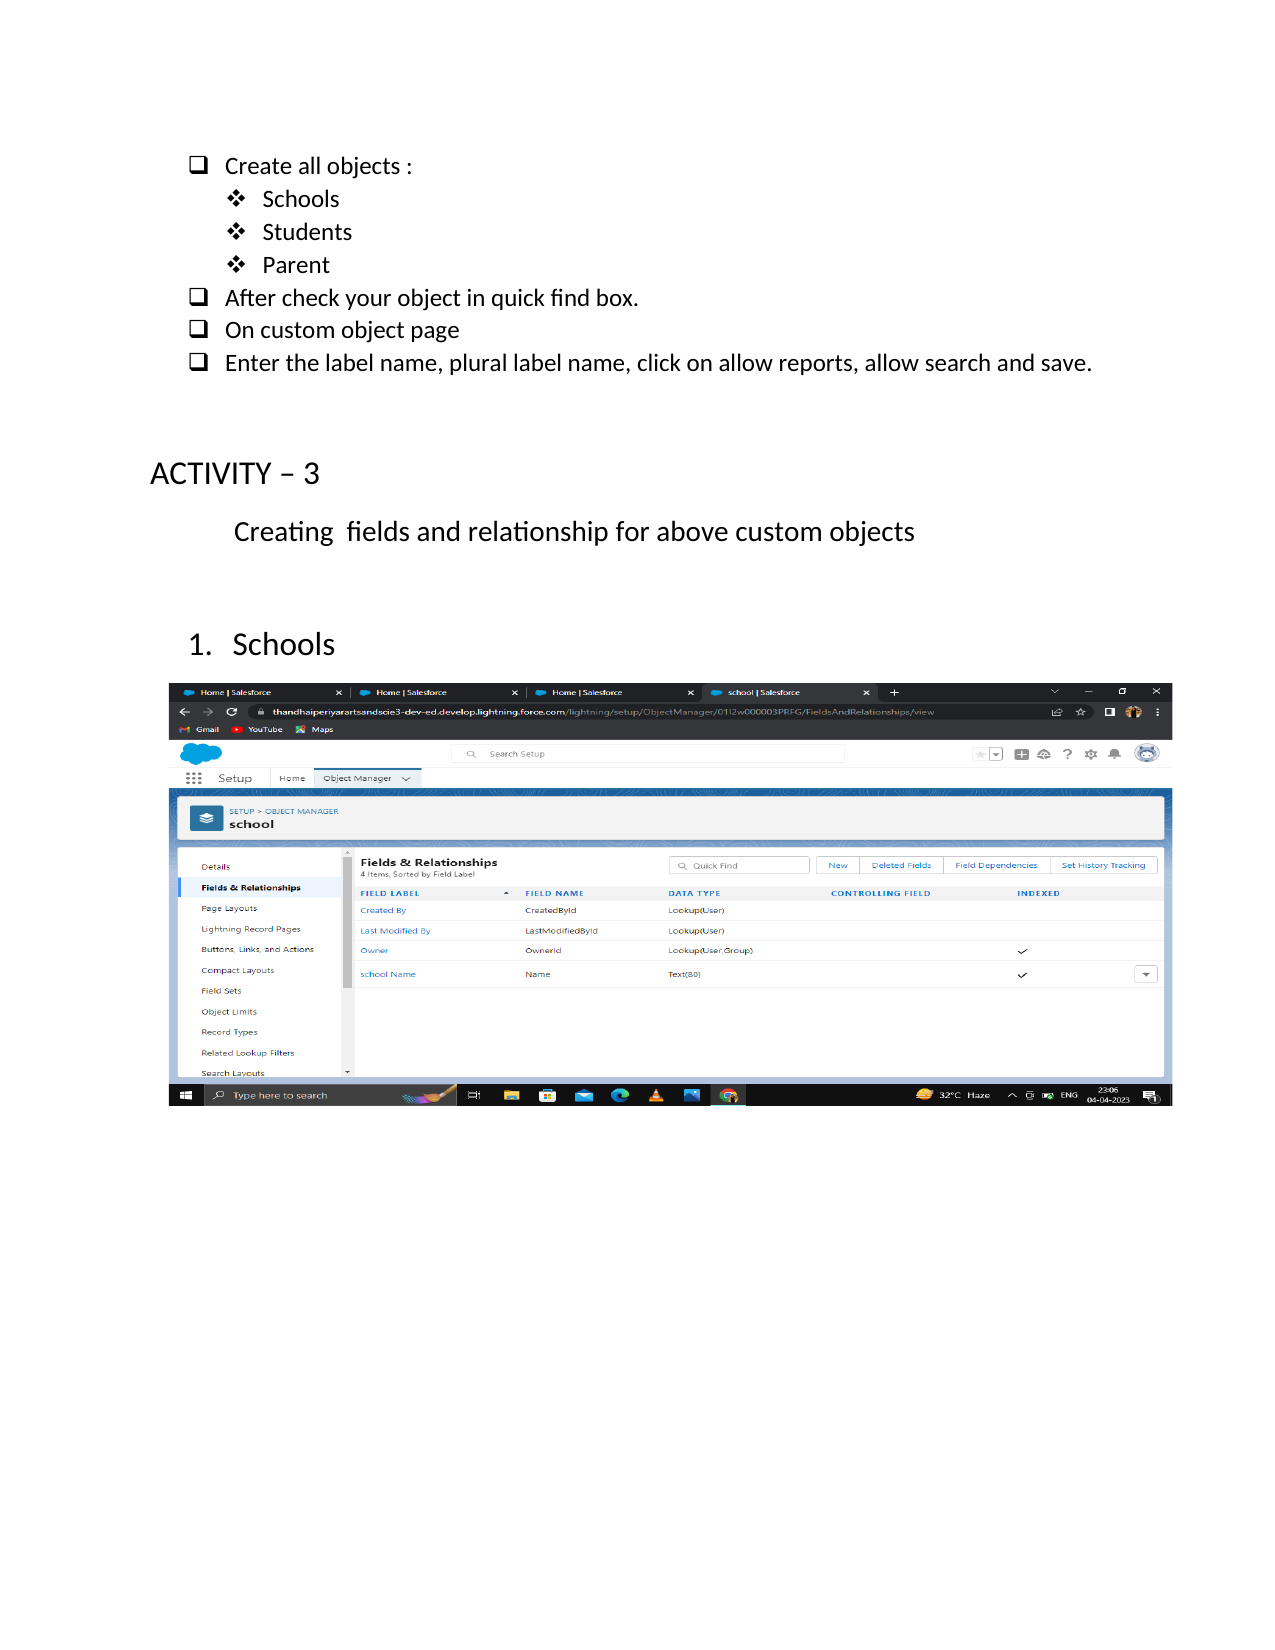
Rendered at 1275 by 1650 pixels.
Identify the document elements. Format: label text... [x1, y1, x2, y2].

list Schools [225, 183, 1125, 213]
list Schools [187, 623, 1125, 664]
text Creating fields and relationship for above custom objects [150, 513, 1125, 548]
list Enter the label name, plural label name, click on allow reports, allow search and save. [187, 347, 1125, 378]
text ACTIVITY – 3 [150, 452, 1125, 493]
list Create all objects : [187, 150, 1125, 181]
list On custom object page [187, 314, 1125, 345]
list After check your object in quick find box. [187, 282, 1125, 312]
list Parent [225, 249, 1125, 279]
list Students [225, 216, 1125, 246]
